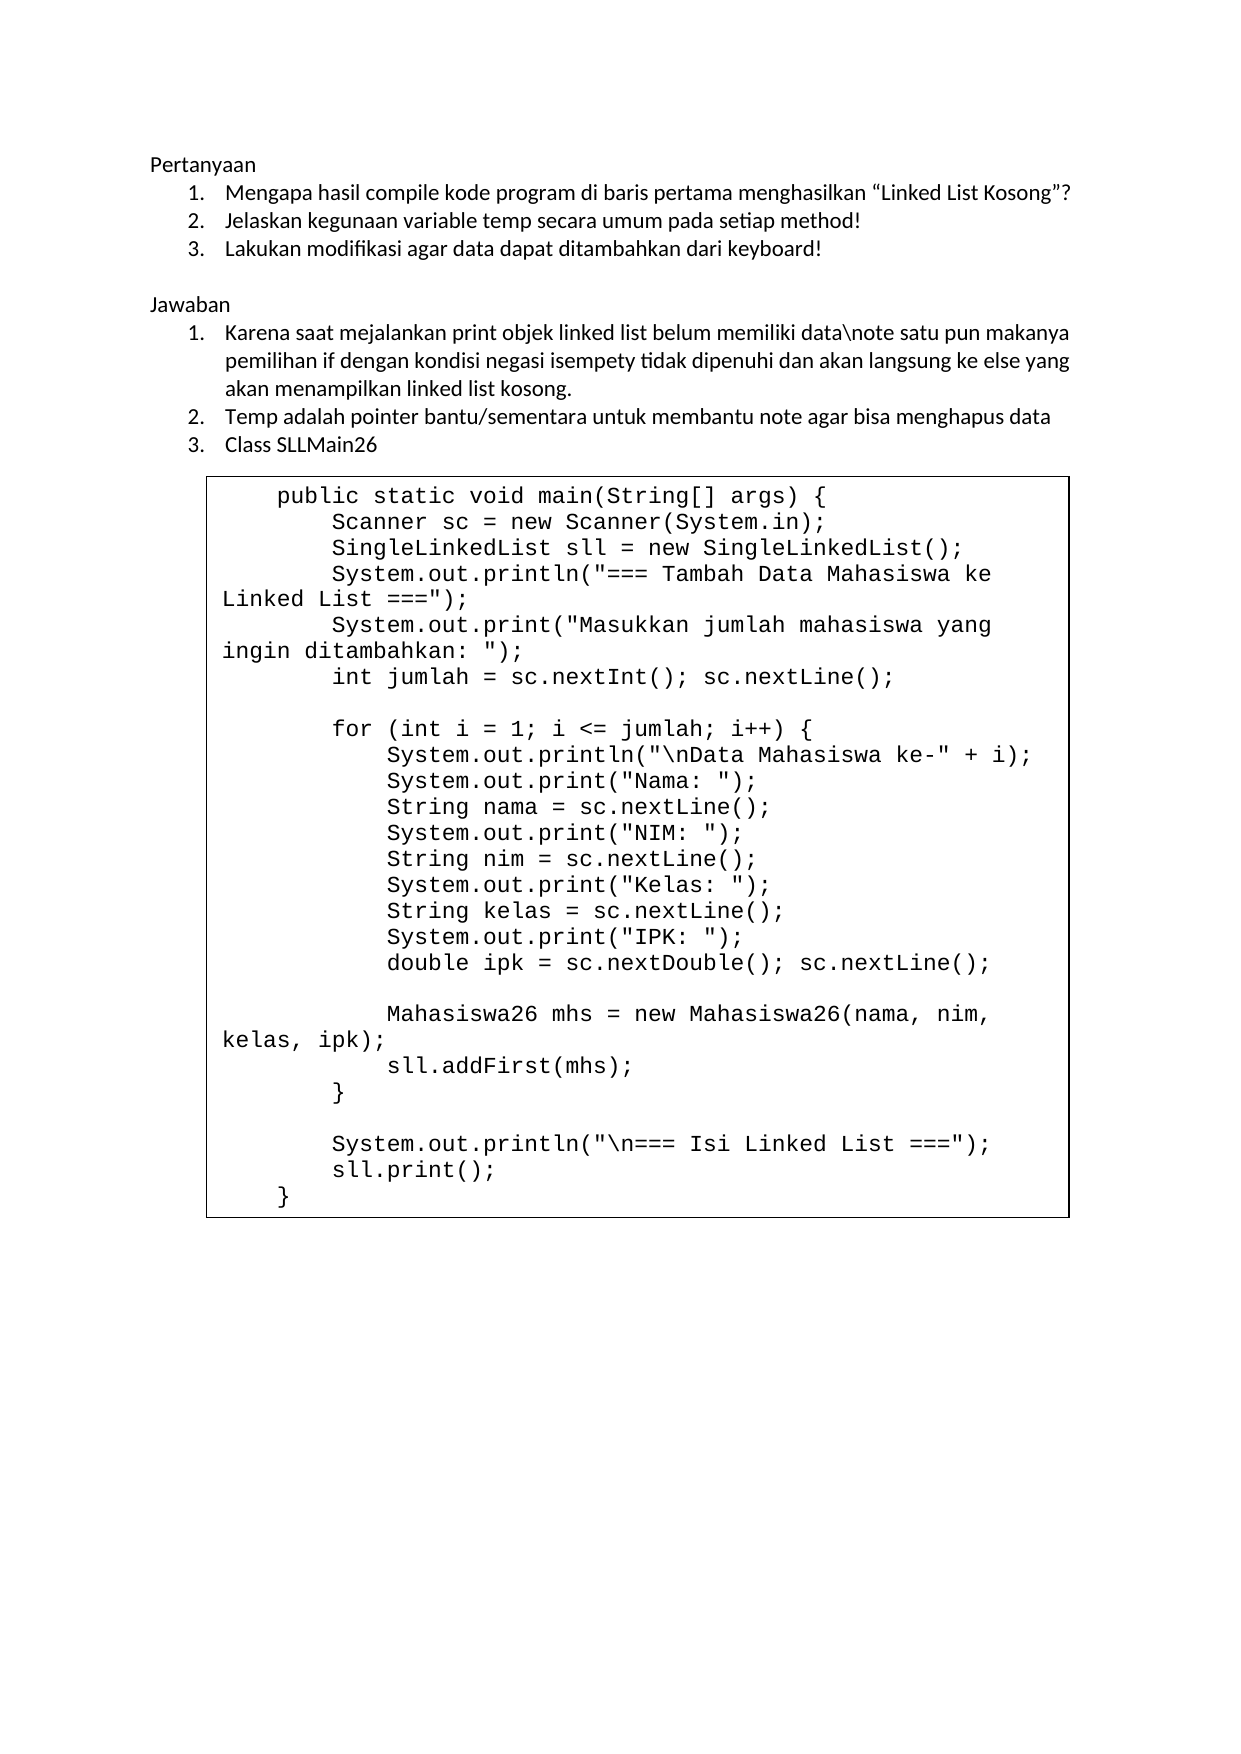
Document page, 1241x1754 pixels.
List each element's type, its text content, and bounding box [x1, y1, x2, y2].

list Jelaskan kegunaan variable temp secara umum pada setiap method! [187, 206, 1090, 234]
list Class SLLMain26 [187, 430, 1090, 458]
text Pertanyaan [150, 150, 1090, 178]
list Temp adalah pointer bantu/sementara untuk membantu note agar bisa menghapus data [187, 402, 1090, 430]
list Mengapa hasil compile kode program di baris pertama menghasilkan “Linked List Kosong”? [187, 178, 1090, 206]
list Lakukan modifikasi agar data dapat ditambahkan dari keyboard! [187, 234, 1090, 262]
list Jawaban [150, 290, 1090, 318]
list Karena saat mejalankan print objek linked list belum memiliki data\note satu pun makanya pemilihan if dengan kondisi negasi isempety tidak dipenuhi dan akan langsung ke else yang akan menampilkan linked list kosong. [187, 318, 1090, 402]
